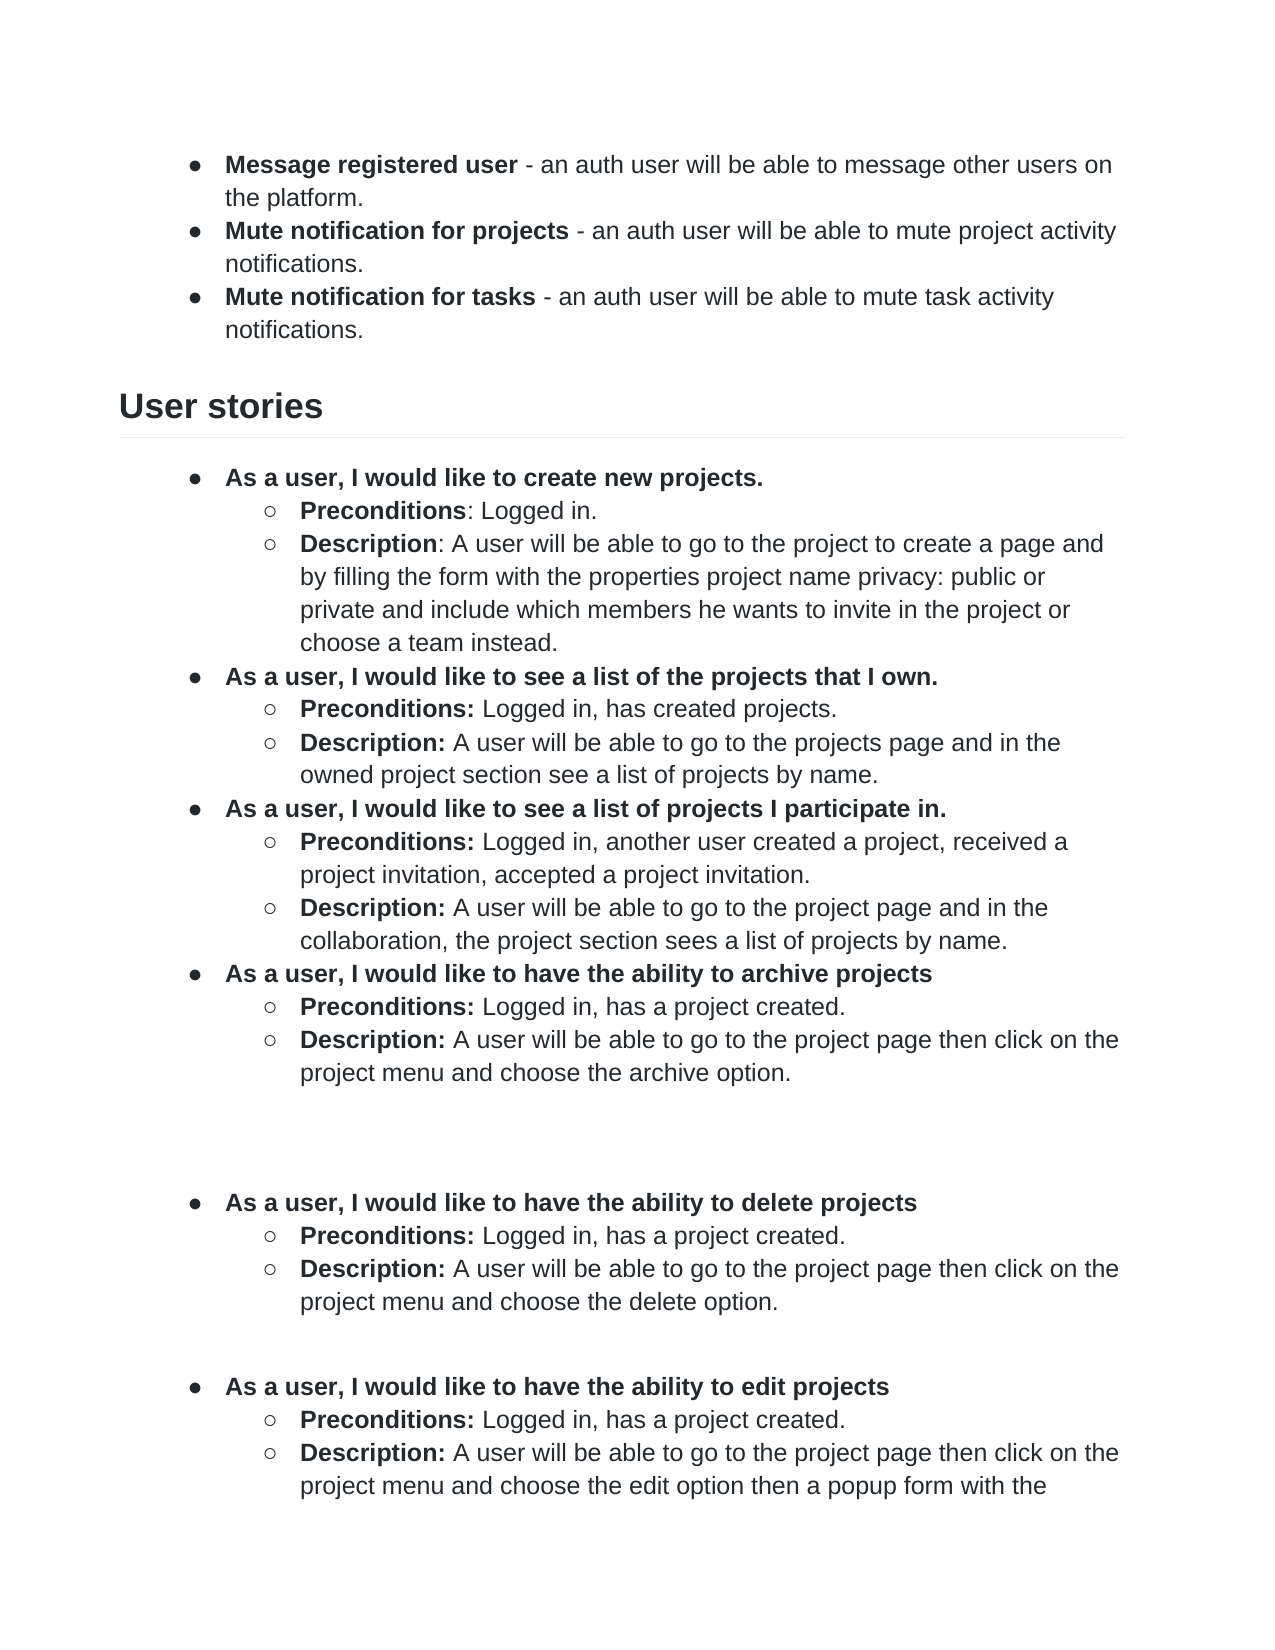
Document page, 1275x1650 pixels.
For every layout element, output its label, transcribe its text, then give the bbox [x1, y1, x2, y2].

list Preconditions: Logged in, has a project created. [262, 992, 1125, 1020]
subtitle User stories [119, 386, 1125, 437]
list Description: A user will be able to go to the projects page and in the owned project section see a list of projects by name. [262, 727, 1125, 789]
list Description: A user will be able to go to the project page then click on the project menu and choose the archive option. [262, 1025, 1125, 1086]
list As a user, I would like to create new projects. [187, 463, 1125, 492]
list Preconditions: Logged in, has a project created. [262, 1221, 1125, 1250]
list Preconditions: Logged in, has created projects. [262, 694, 1125, 723]
list Mute notification for tasks - an auth user will be able to mute task activity notifications. [187, 282, 1125, 344]
list Preconditions: Logged in, has a project created. [262, 1405, 1125, 1434]
list As a user, I would like to have the ability to delete projects [187, 1188, 1125, 1217]
list As a user, I would like to see a list of the projects that I own. [187, 661, 1125, 690]
list Preconditions: Logged in. [262, 496, 1125, 525]
list Description: A user will be able to go to the project page and in the collaboration, the project section sees a list of projects by name. [262, 893, 1125, 954]
list Mute notification for projects - an auth user will be able to mute project activity notifications. [187, 216, 1125, 278]
list As a user, I would like to see a list of projects I participate in. [187, 793, 1125, 822]
list Message registered user - an auth user will be able to message other users on the platform. [187, 150, 1125, 212]
list As a user, I would like to have the ability to edit projects [187, 1372, 1125, 1401]
list Preconditions: Logged in, another user created a project, received a project invitation, accepted a project invitation. [262, 827, 1125, 888]
list Description: A user will be able to go to the project page then click on the project menu and choose the delete option. [262, 1254, 1125, 1316]
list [262, 1438, 1125, 1500]
list As a user, I would like to have the ability to archive projects [187, 959, 1125, 987]
list Description: A user will be able to go to the project to create a page and by filling the form with the properties project name privacy: public or private and include which members he wants to invite in the project or choose a team instead. [262, 529, 1125, 657]
